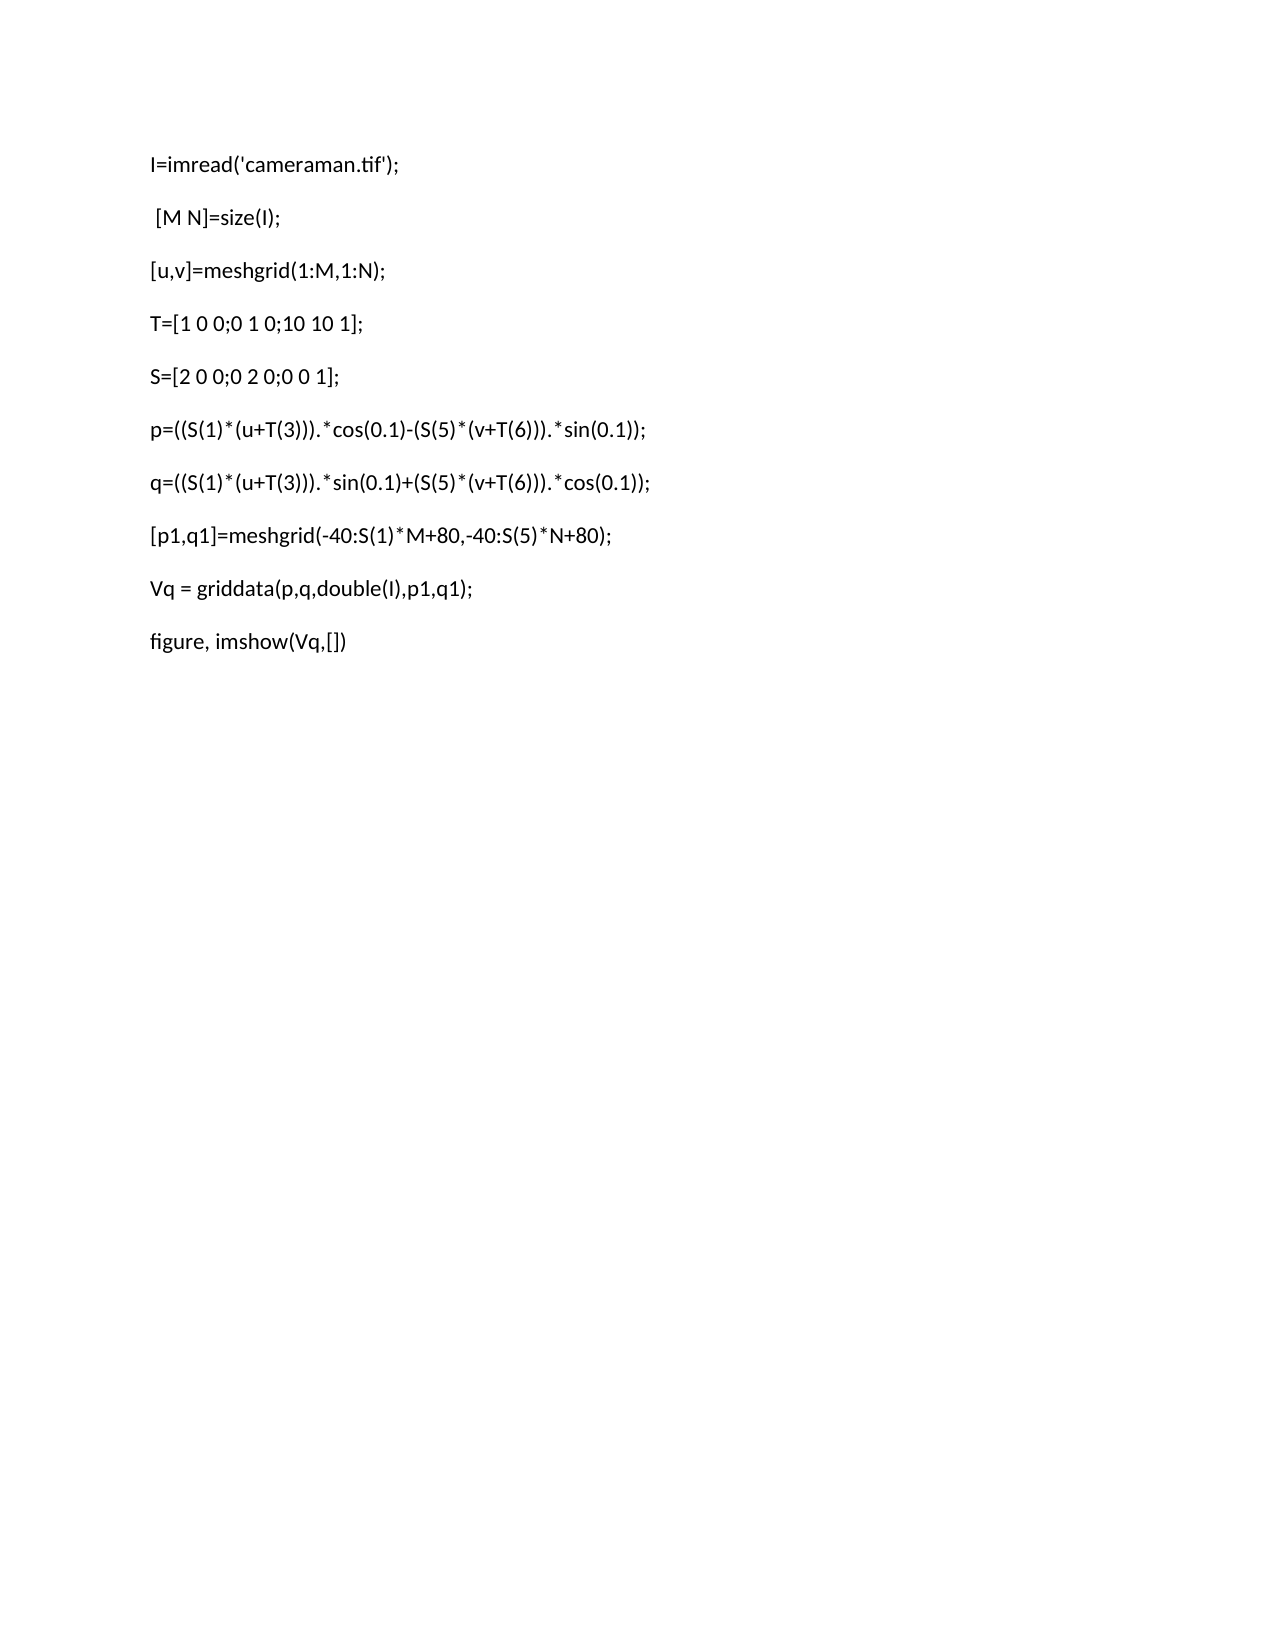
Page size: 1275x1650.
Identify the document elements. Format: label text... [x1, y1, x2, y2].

text p=((S(1)*(u+T(3))).*cos(0.1)-(S(5)*(v+T(6))).*sin(0.1)); [150, 415, 1125, 443]
text S=[2 0 0;0 2 0;0 0 1]; [150, 362, 1125, 390]
text [M N]=size(I); [150, 203, 1125, 231]
text Vq = griddata(p,q,double(I),p1,q1); [150, 574, 1125, 602]
text T=[1 0 0;0 1 0;10 10 1]; [150, 309, 1125, 337]
text q=((S(1)*(u+T(3))).*sin(0.1)+(S(5)*(v+T(6))).*cos(0.1)); [150, 468, 1125, 496]
text I=imread('cameraman.tif'); [150, 150, 1125, 178]
text figure, imshow(Vq,[]) [150, 627, 1125, 655]
text [p1,q1]=meshgrid(-40:S(1)*M+80,-40:S(5)*N+80); [150, 521, 1125, 549]
text [u,v]=meshgrid(1:M,1:N); [150, 256, 1125, 284]
